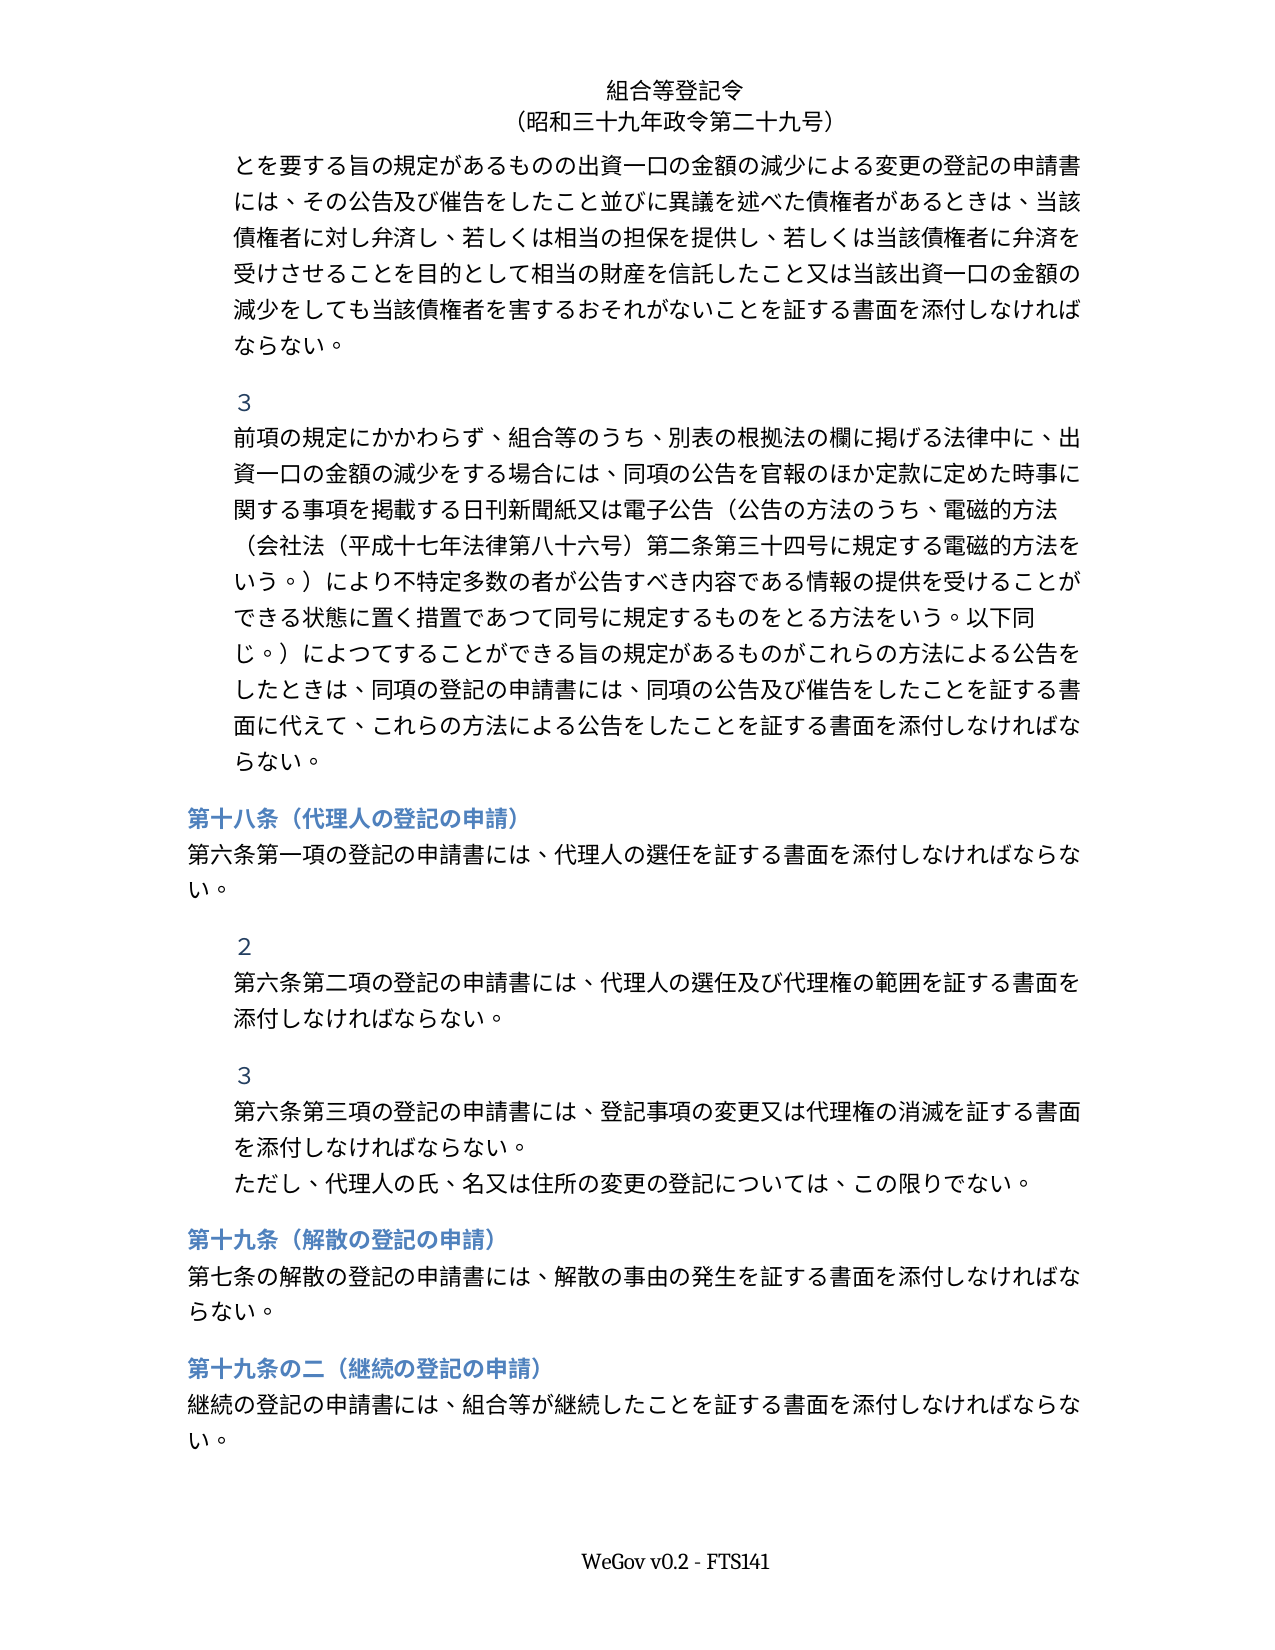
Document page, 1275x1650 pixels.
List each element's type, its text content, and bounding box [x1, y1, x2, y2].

text 継続の登記の申請書には、組合等が継続したことを証する書面を添付しなければならない。 [187, 1389, 1087, 1456]
text 第六条第二項の登記の申請書には、代理人の選任及び代理権の範囲を証する書面を添付しなければならない。 [233, 967, 1087, 1034]
text 第七条の解散の登記の申請書には、解散の事由の発生を証する書面を添付しなければならない。 [187, 1260, 1087, 1328]
text 第六条第一項の登記の申請書には、代理人の選任を証する書面を添付しなければならない。 [187, 838, 1087, 906]
subtitle ３ [233, 1060, 1087, 1091]
subtitle 第十九条の二（継続の登記の申請） [187, 1353, 1087, 1384]
subtitle 第十八条（代理人の登記の申請） [187, 803, 1087, 834]
subtitle ２ [233, 931, 1087, 962]
text 第六条第三項の登記の申請書には、登記事項の変更又は代理権の消滅を証する書面を添付しなければならない。 ただし、代理人の氏、名又は住所の変更の登記については、この限りでない。 [233, 1096, 1087, 1199]
subtitle 第十九条（解散の登記の申請） [187, 1224, 1087, 1256]
subtitle ３ [233, 386, 1087, 418]
